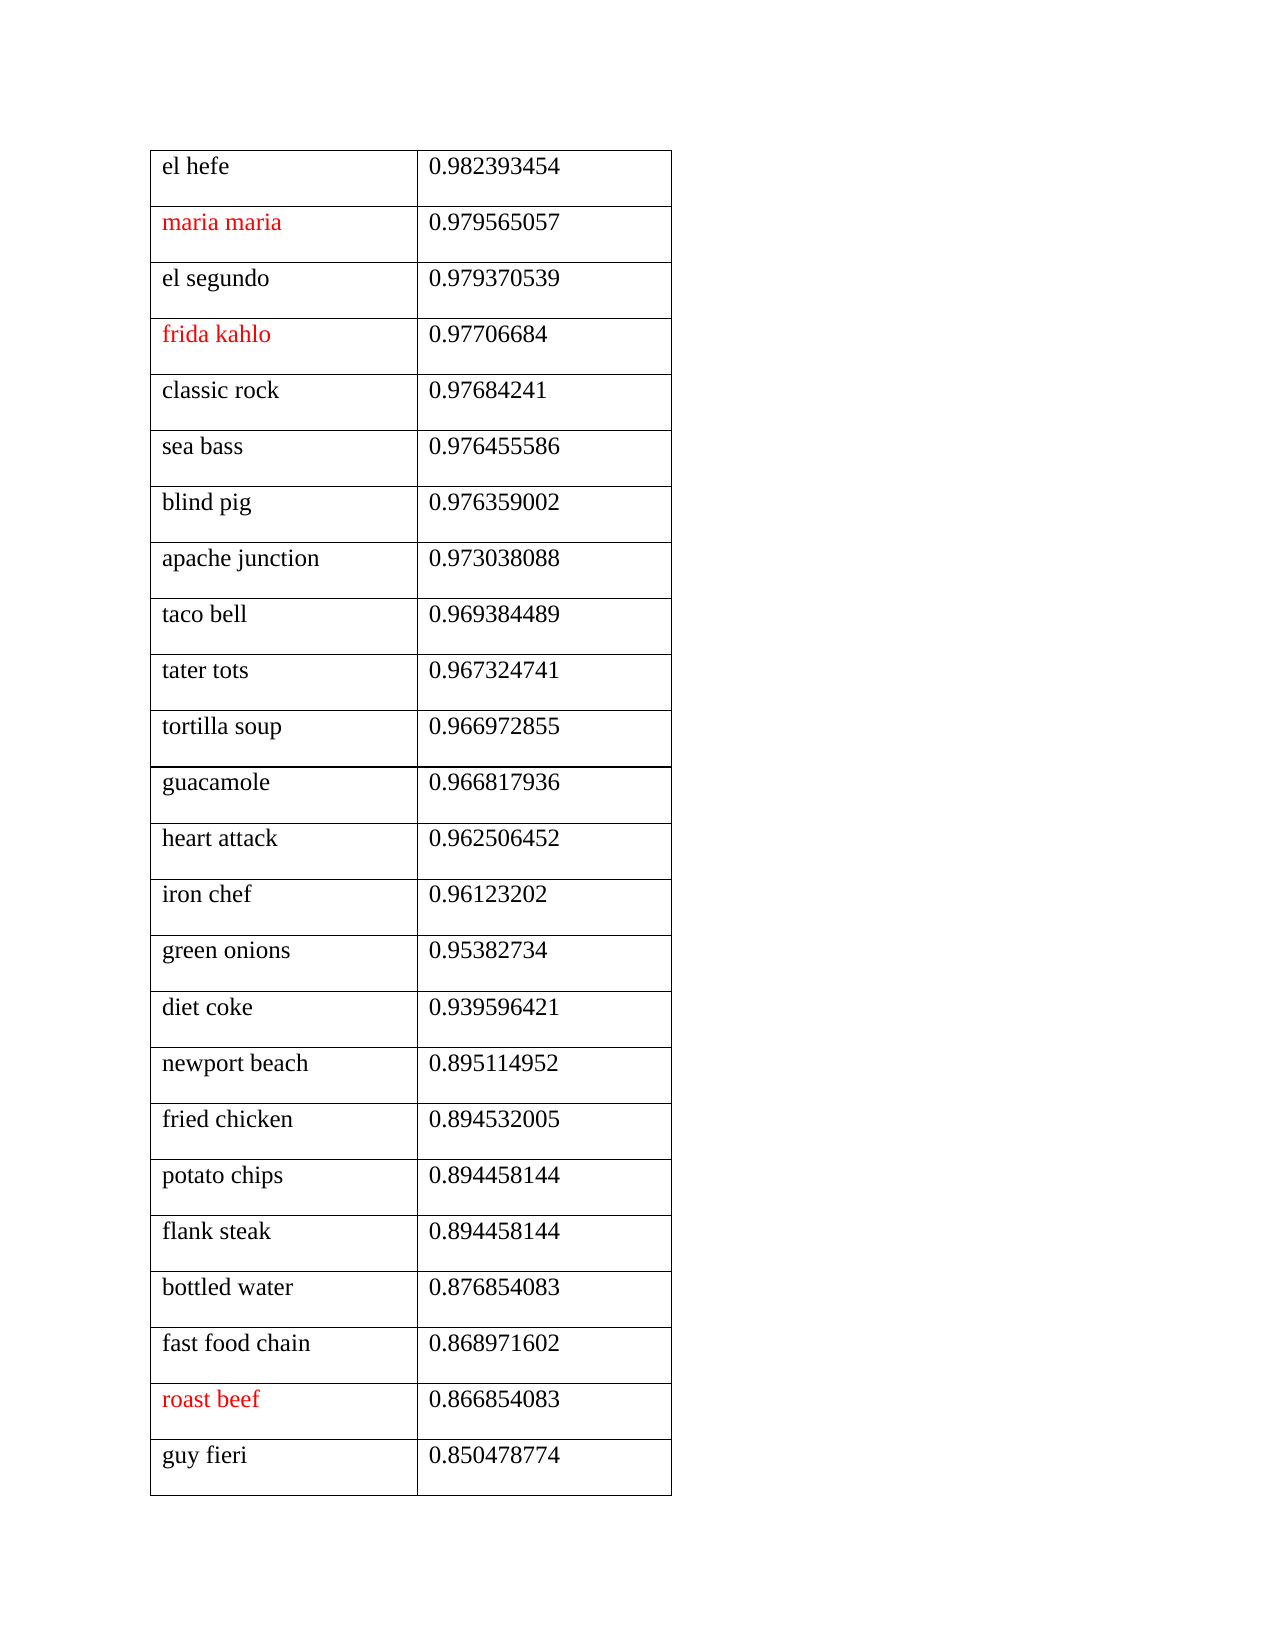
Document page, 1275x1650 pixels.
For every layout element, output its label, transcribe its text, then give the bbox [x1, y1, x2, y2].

table_cell tortilla soup [151, 711, 417, 766]
table_cell 0.97706684 [418, 319, 671, 374]
table_cell potato chips [151, 1160, 417, 1215]
table_cell 0.976455586 [418, 431, 671, 486]
table_cell 0.962506452 [418, 824, 671, 878]
table_cell 0.976359002 [418, 487, 671, 542]
table_cell roast beef [151, 1384, 417, 1439]
table_cell 0.973038088 [418, 543, 671, 598]
table_cell 0.96123202 [418, 880, 671, 934]
table_cell el segundo [151, 263, 417, 318]
table_cell frida kahlo [151, 319, 417, 374]
table_cell 0.876854083 [418, 1272, 671, 1327]
table_cell 0.97684241 [418, 375, 671, 430]
table_cell 0.939596421 [418, 992, 671, 1047]
table_cell fried chicken [151, 1104, 417, 1159]
table_cell 0.894532005 [418, 1104, 671, 1159]
table_cell 0.866854083 [418, 1384, 671, 1439]
table_cell 0.895114952 [418, 1048, 671, 1103]
table_cell 0.95382734 [418, 936, 671, 991]
table_cell 0.979565057 [418, 207, 671, 262]
table_cell 0.894458144 [418, 1216, 671, 1271]
table_cell diet coke [151, 992, 417, 1047]
table_cell heart attack [151, 824, 417, 878]
table_cell newport beach [151, 1048, 417, 1103]
table_cell 0.979370539 [418, 263, 671, 318]
table_cell 0.894458144 [418, 1160, 671, 1215]
table_cell tater tots [151, 655, 417, 710]
table_cell apache junction [151, 543, 417, 598]
table_cell guacamole [151, 768, 417, 822]
table_cell classic rock [151, 375, 417, 430]
table_cell taco bell [151, 599, 417, 654]
table_cell fast food chain [151, 1328, 417, 1383]
table_cell guy fieri [151, 1440, 417, 1495]
table_cell 0.982393454 [418, 151, 671, 206]
table_cell 0.966972855 [418, 711, 671, 766]
table_cell 0.966817936 [418, 768, 671, 822]
table_cell sea bass [151, 431, 417, 486]
table_cell el hefe [151, 151, 417, 206]
table_cell flank steak [151, 1216, 417, 1271]
table_cell iron chef [151, 880, 417, 934]
table_cell 0.967324741 [418, 655, 671, 710]
table_cell green onions [151, 936, 417, 991]
table_cell 0.868971602 [418, 1328, 671, 1383]
table_cell blind pig [151, 487, 417, 542]
table_cell bottled water [151, 1272, 417, 1327]
table_cell 0.969384489 [418, 599, 671, 654]
table_cell maria maria [151, 207, 417, 262]
table_cell 0.850478774 [418, 1440, 671, 1495]
